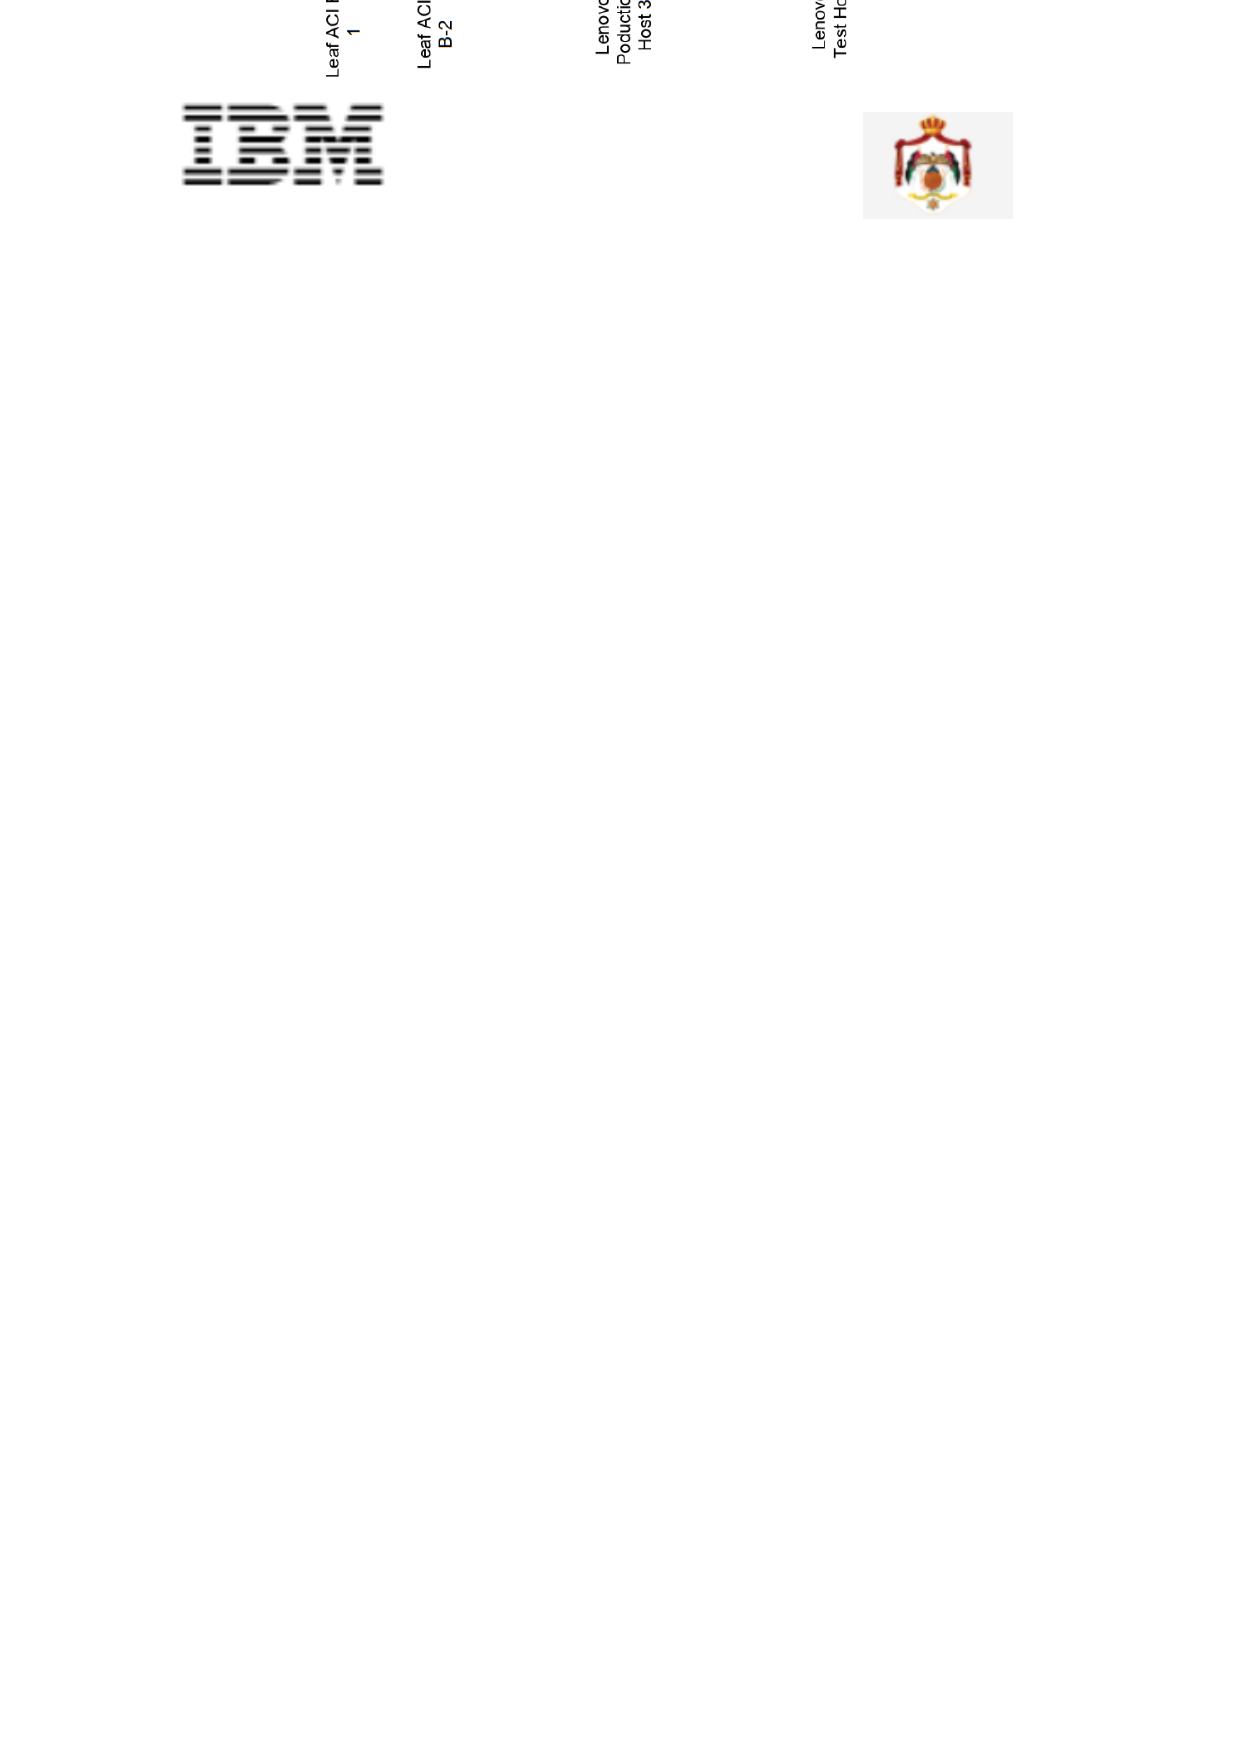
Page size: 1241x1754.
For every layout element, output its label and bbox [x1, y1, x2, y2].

picture [862, 112, 1013, 219]
picture [147, 0, 996, 219]
